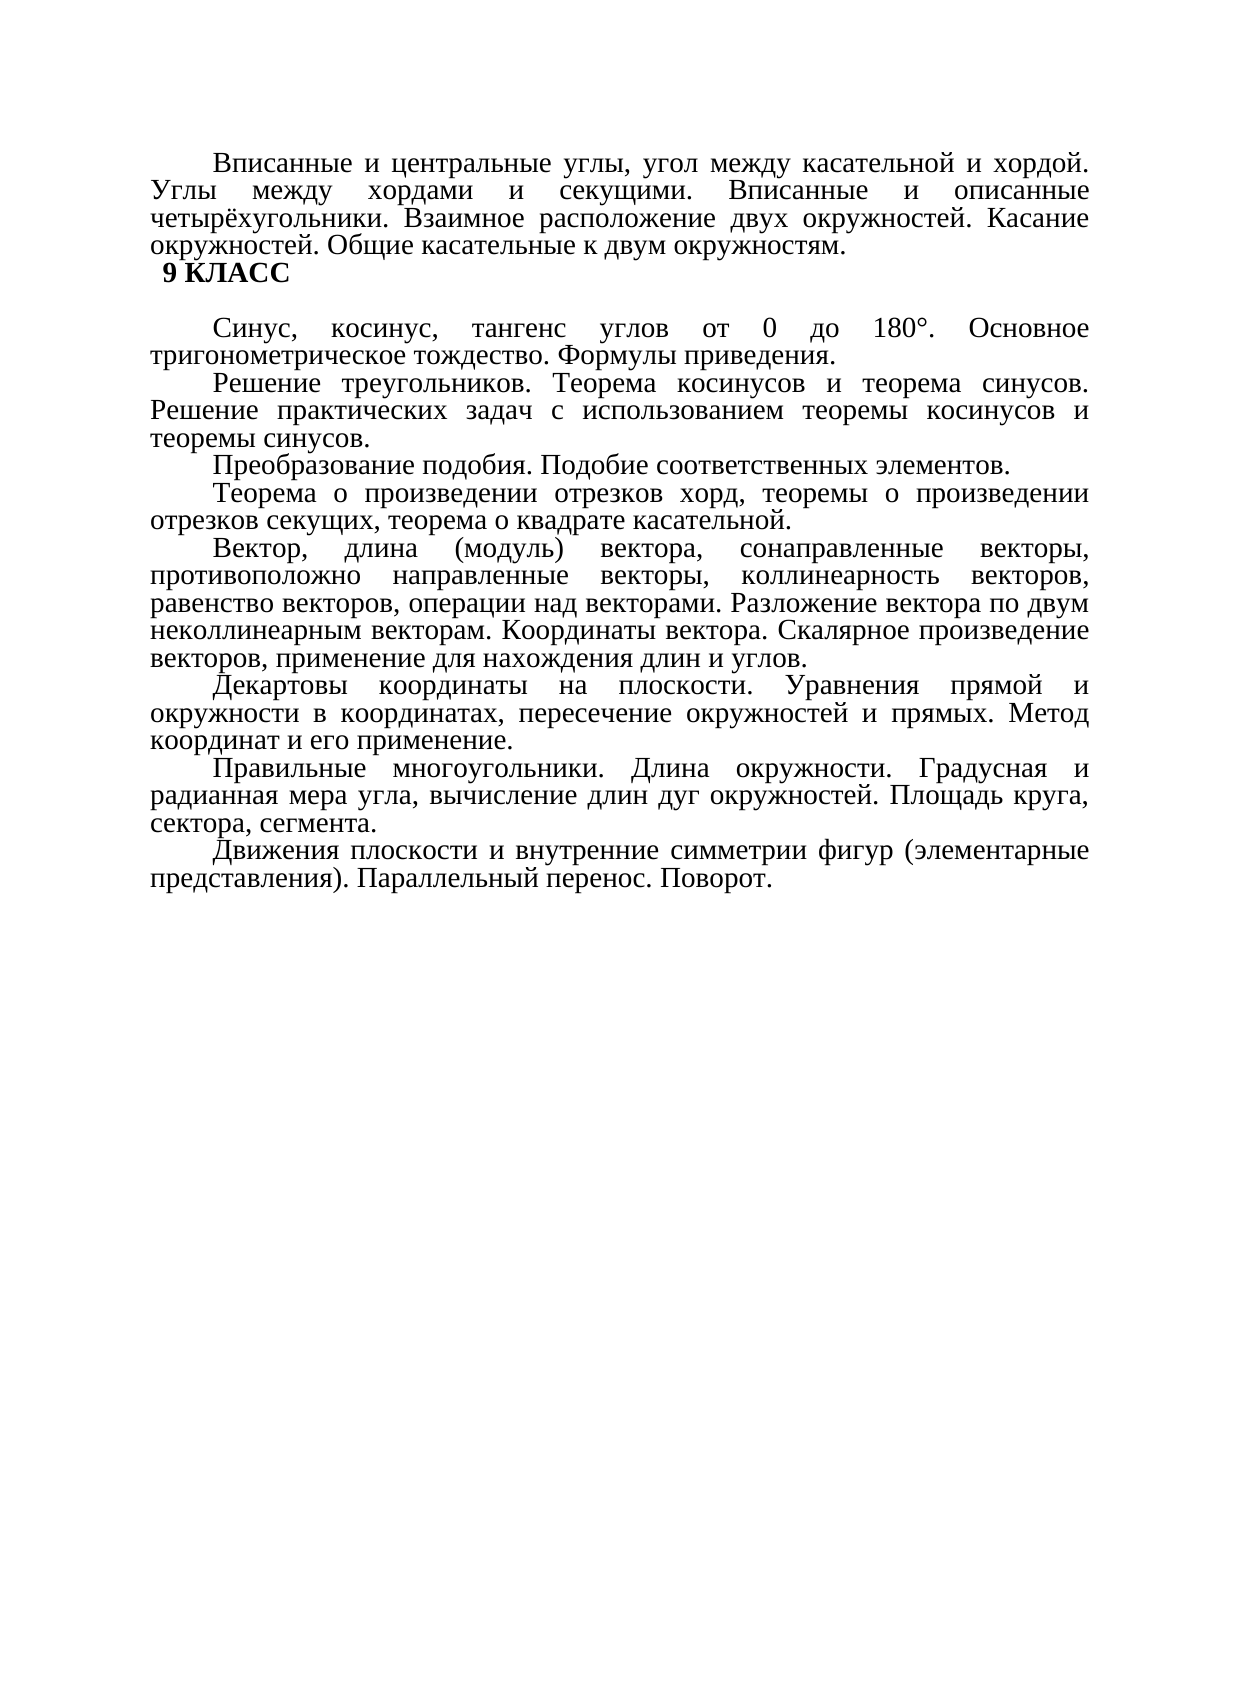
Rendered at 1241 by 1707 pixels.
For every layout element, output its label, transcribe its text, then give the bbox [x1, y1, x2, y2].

text Движения плоскости и внутренние симметрии фигур (элементарные представления). Параллельный перенос. Поворот. [150, 837, 1090, 892]
text Синус, косинус, тангенс углов от 0 до 180°. Основное тригонометрическое тождество. Формулы приведения. [150, 315, 1090, 370]
text Решение треугольников. Теорема косинусов и теорема синусов. Решение практических задач с использованием теоремы косинусов и теоремы синусов. [150, 370, 1090, 452]
text Вектор, длина (модуль) вектора, сонаправленные векторы, противоположно направленные векторы, коллинеарность векторов, равенство векторов, операции над векторами. Разложение вектора по двум неколлинеарным векторам. Координаты вектора. Скалярное произведение векторов, применение для нахождения длин и углов. [150, 535, 1090, 672]
text Преобразование подобия. Подобие соответственных элементов. [150, 452, 1090, 480]
text Теорема о произведении отрезков хорд, теоремы о произведении отрезков секущих, теорема о квадрате касательной. [150, 480, 1090, 535]
text Декартовы координаты на плоскости. Уравнения прямой и окружности в координатах, пересечение окружностей и прямых. Метод координат и его применение. [150, 672, 1090, 755]
text Правильные многоугольники. Длина окружности. Градусная и радианная мера угла, вычисление длин дуг окружностей. Площадь круга, сектора, сегмента. [150, 755, 1090, 837]
text 9 КЛАСС [162, 260, 1090, 287]
text Вписанные и центральные углы, угол между касательной и хордой. Углы между хордами и секущими. Вписанные и описанные четырёхугольники. Взаимное расположение двух окружностей. Касание окружностей. Общие касательные к двум окружностям. [150, 150, 1090, 260]
